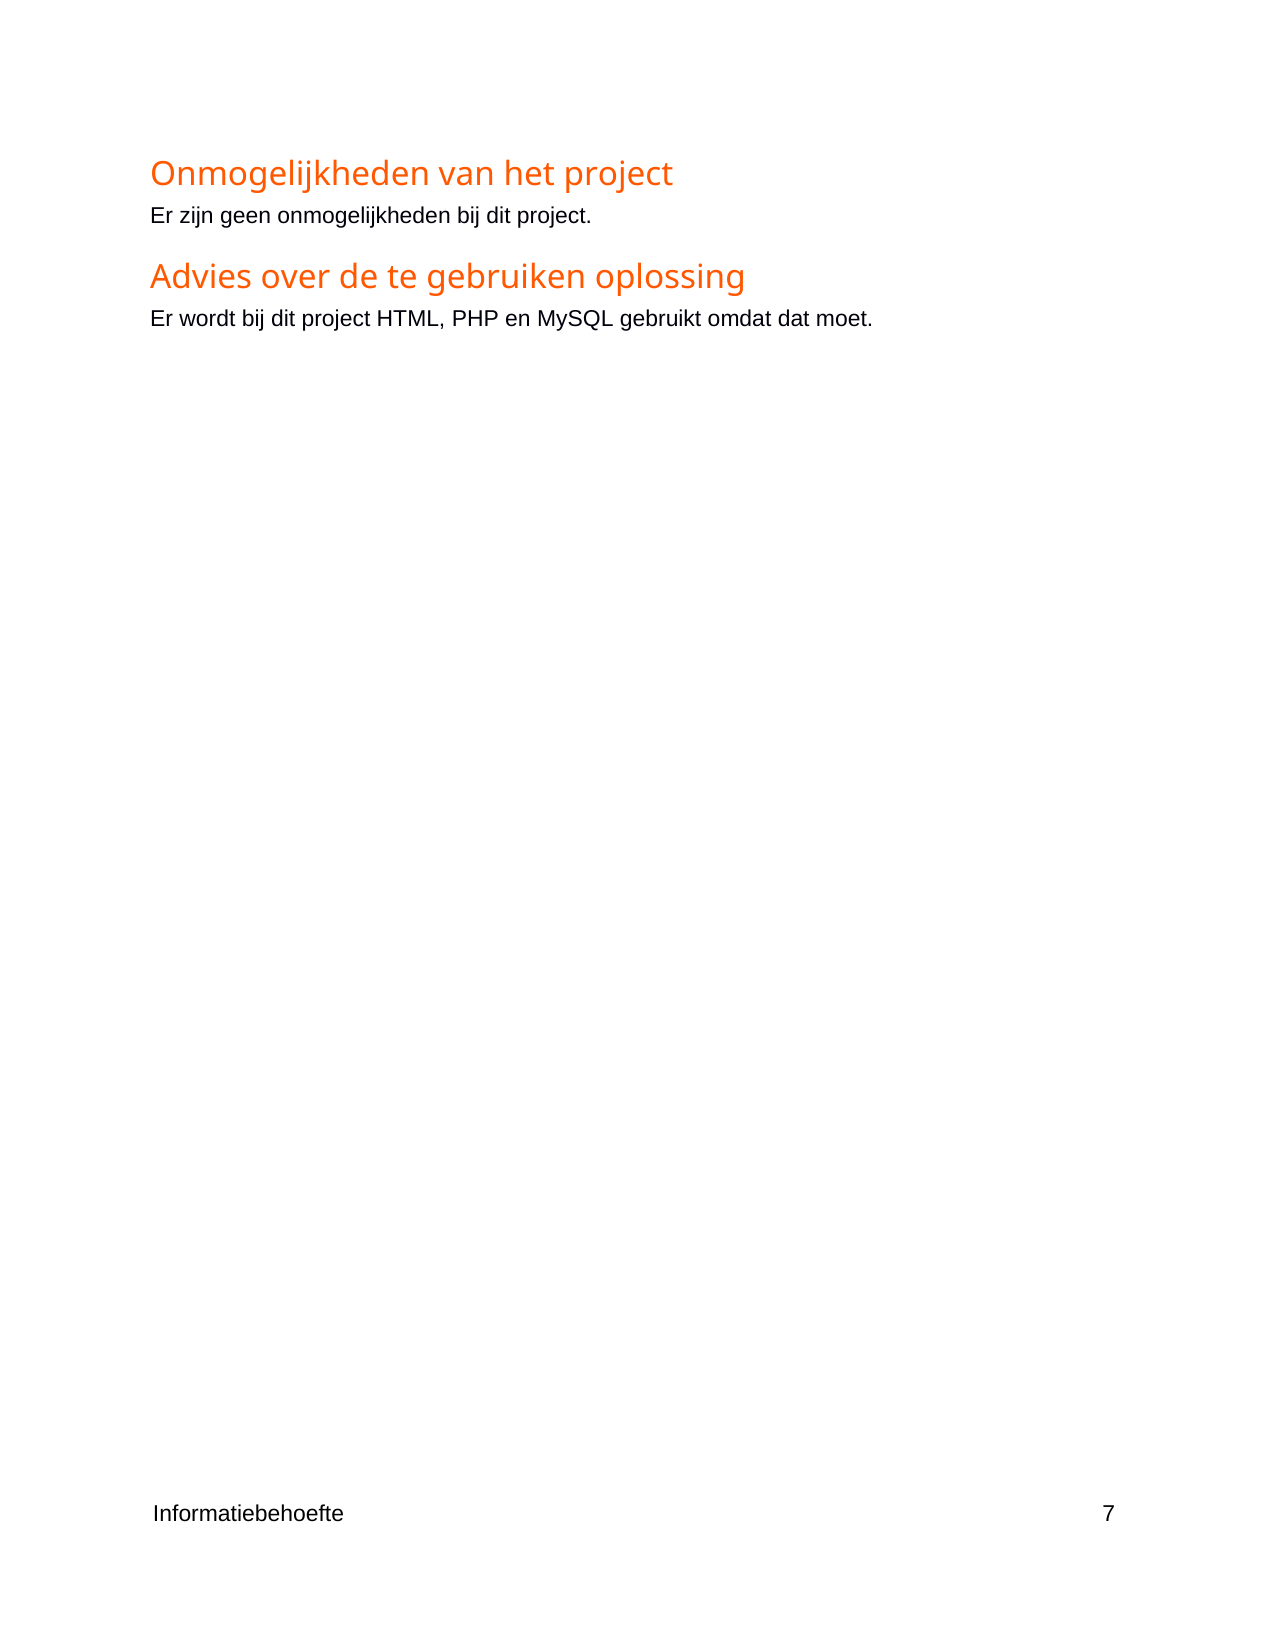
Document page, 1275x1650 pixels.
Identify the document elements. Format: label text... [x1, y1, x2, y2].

subtitle Er zijn geen onmogelijkheden bij dit project. [150, 202, 1125, 228]
subtitle Er wordt bij dit project HTML, PHP en MySQL gebruikt omdat dat moet. [150, 305, 1125, 332]
subtitle Advies over de te gebruiken oplossing [150, 253, 1125, 299]
subtitle Onmogelijkheden van het project [150, 150, 1125, 195]
